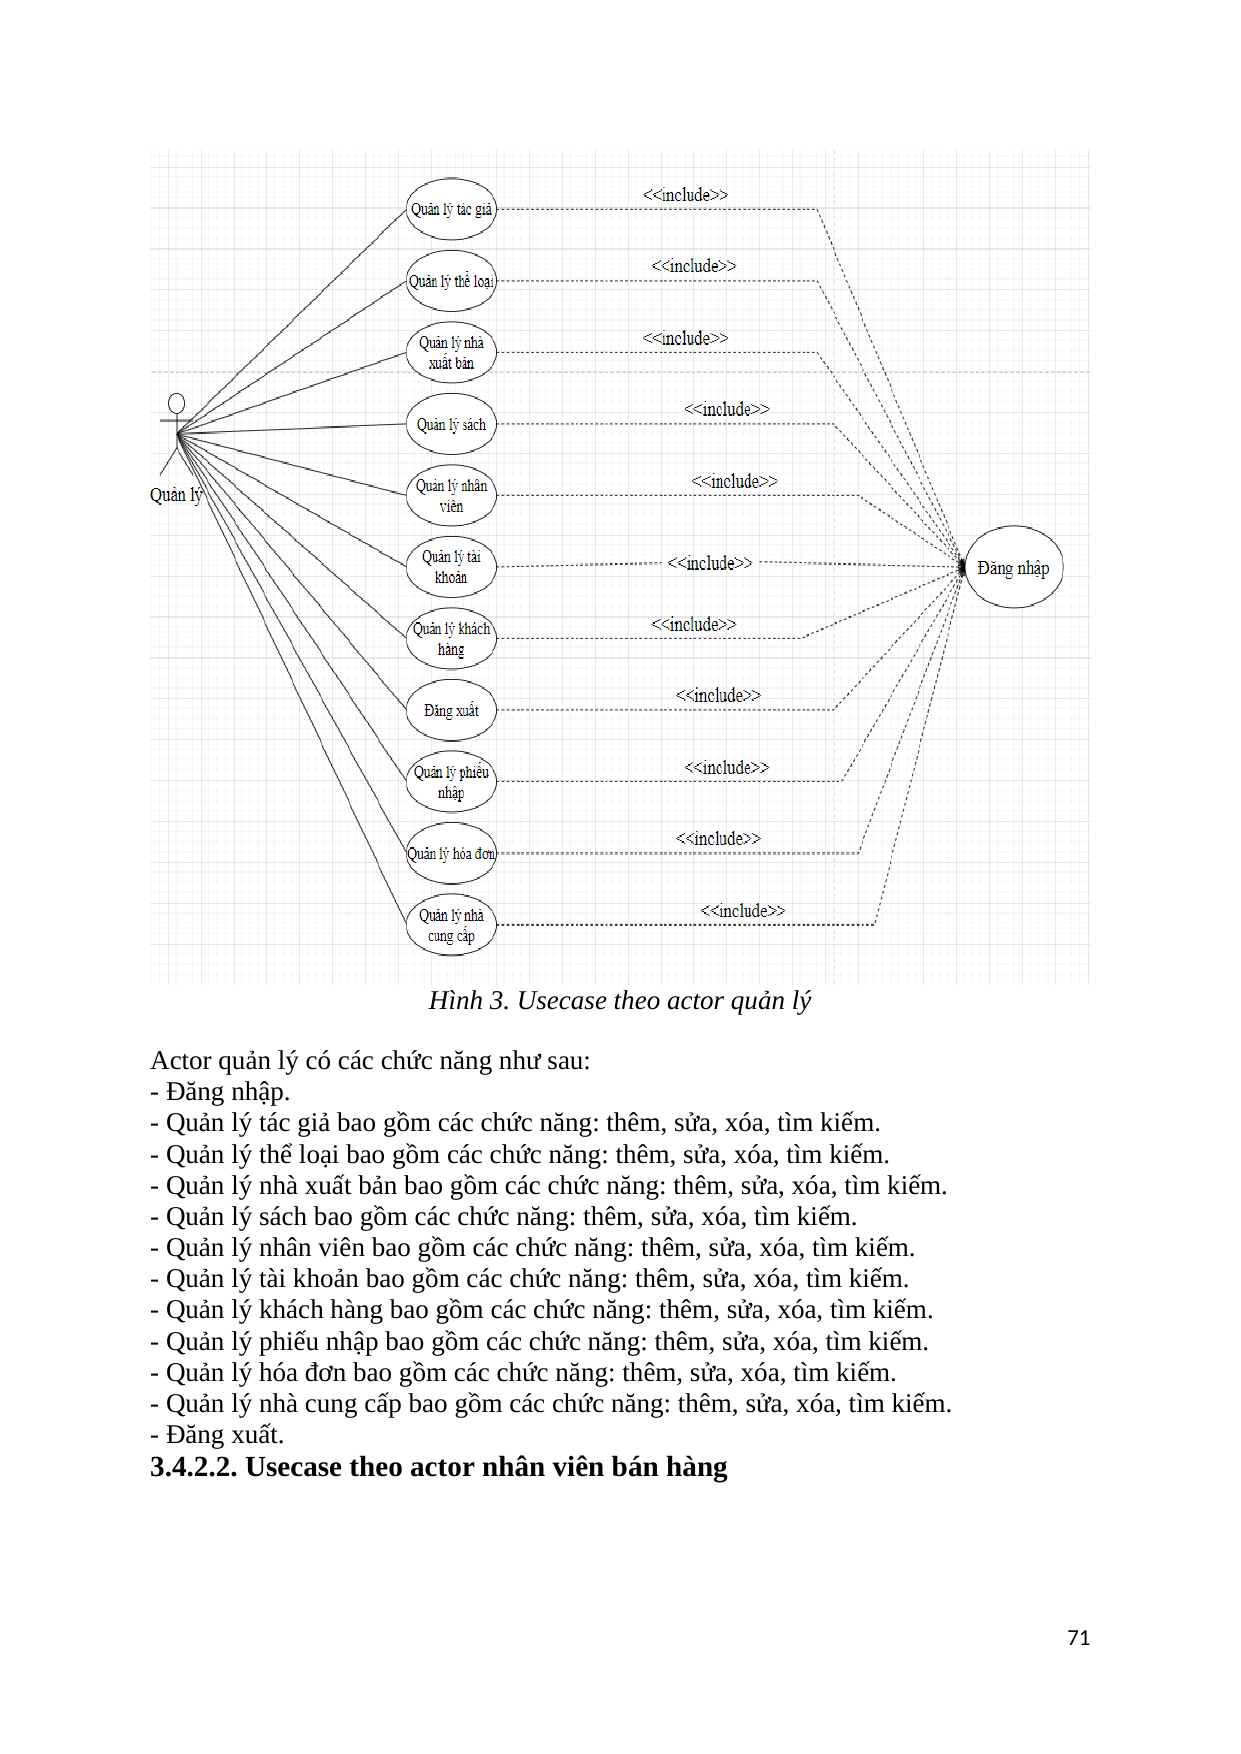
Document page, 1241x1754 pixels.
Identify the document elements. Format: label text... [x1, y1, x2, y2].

text - Quản lý hóa đơn bao gồm các chức năng: thêm, sửa, xóa, tìm kiếm. [150, 1356, 1090, 1387]
text - Quản lý khách hàng bao gồm các chức năng: thêm, sửa, xóa, tìm kiếm. [150, 1293, 1090, 1324]
text 3.4.2.2. Usecase theo actor nhân viên bán hàng [150, 1449, 1090, 1483]
text - Quản lý phiếu nhập bao gồm các chức năng: thêm, sửa, xóa, tìm kiếm. [150, 1324, 1090, 1356]
text Hình 3. Usecase theo actor quản lý [150, 985, 1090, 1016]
text Actor quản lý có các chức năng như sau: [150, 1044, 1090, 1075]
text - Quản lý tài khoản bao gồm các chức năng: thêm, sửa, xóa, tìm kiếm. [150, 1262, 1090, 1293]
text - Quản lý nhà cung cấp bao gồm các chức năng: thêm, sửa, xóa, tìm kiếm. [150, 1387, 1090, 1418]
text - Quản lý tác giả bao gồm các chức năng: thêm, sửa, xóa, tìm kiếm. [150, 1107, 1090, 1138]
text - Quản lý nhân viên bao gồm các chức năng: thêm, sửa, xóa, tìm kiếm. [150, 1231, 1090, 1262]
text - Quản lý sách bao gồm các chức năng: thêm, sửa, xóa, tìm kiếm. [150, 1200, 1090, 1231]
text - Quản lý nhà xuất bản bao gồm các chức năng: thêm, sửa, xóa, tìm kiếm. [150, 1169, 1090, 1200]
text - Đăng nhập. [150, 1075, 1090, 1107]
picture [150, 150, 1091, 985]
text - Đăng xuất. [150, 1418, 1090, 1449]
text - Quản lý thể loại bao gồm các chức năng: thêm, sửa, xóa, tìm kiếm. [150, 1138, 1090, 1169]
